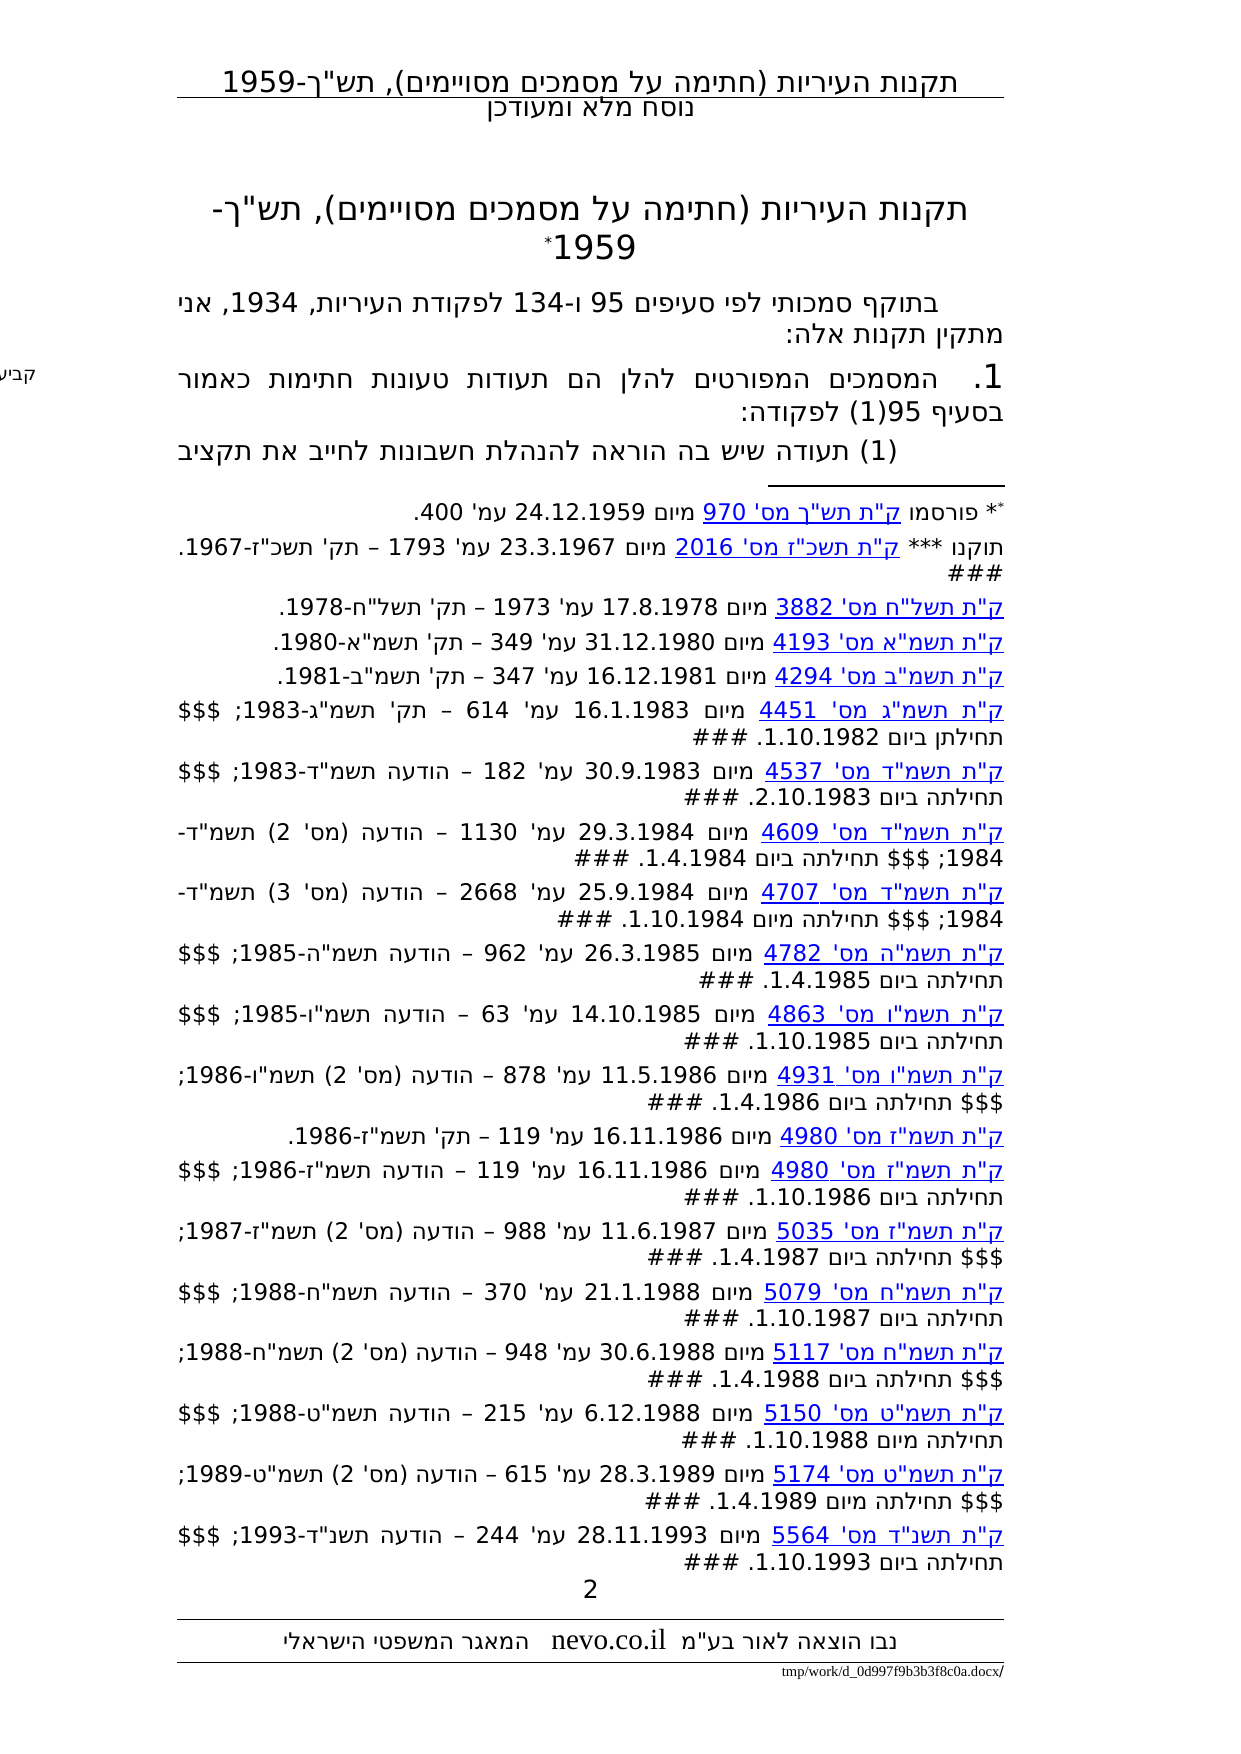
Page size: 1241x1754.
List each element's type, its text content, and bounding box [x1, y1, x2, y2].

text תקנות העיריות (חתימה על מסמכים מסויימים), תש"ך-1959* [177, 189, 1004, 267]
text (1) תעודה שיש בה הוראה להנהלת חשבונות לחייב את תקציב העיריה ולזכות צד שלישי; [177, 436, 898, 467]
text 1. המסמכים המפורטים להלן הם תעודות טעונות חתימות כאמור בסעיף 95(1) לפקודה: [177, 358, 1004, 428]
text בתוקף סמכותי לפי סעיפים 95 ו-134 לפקודת העיריות, 1934, אני מתקין תקנות אלה: [177, 287, 1004, 350]
